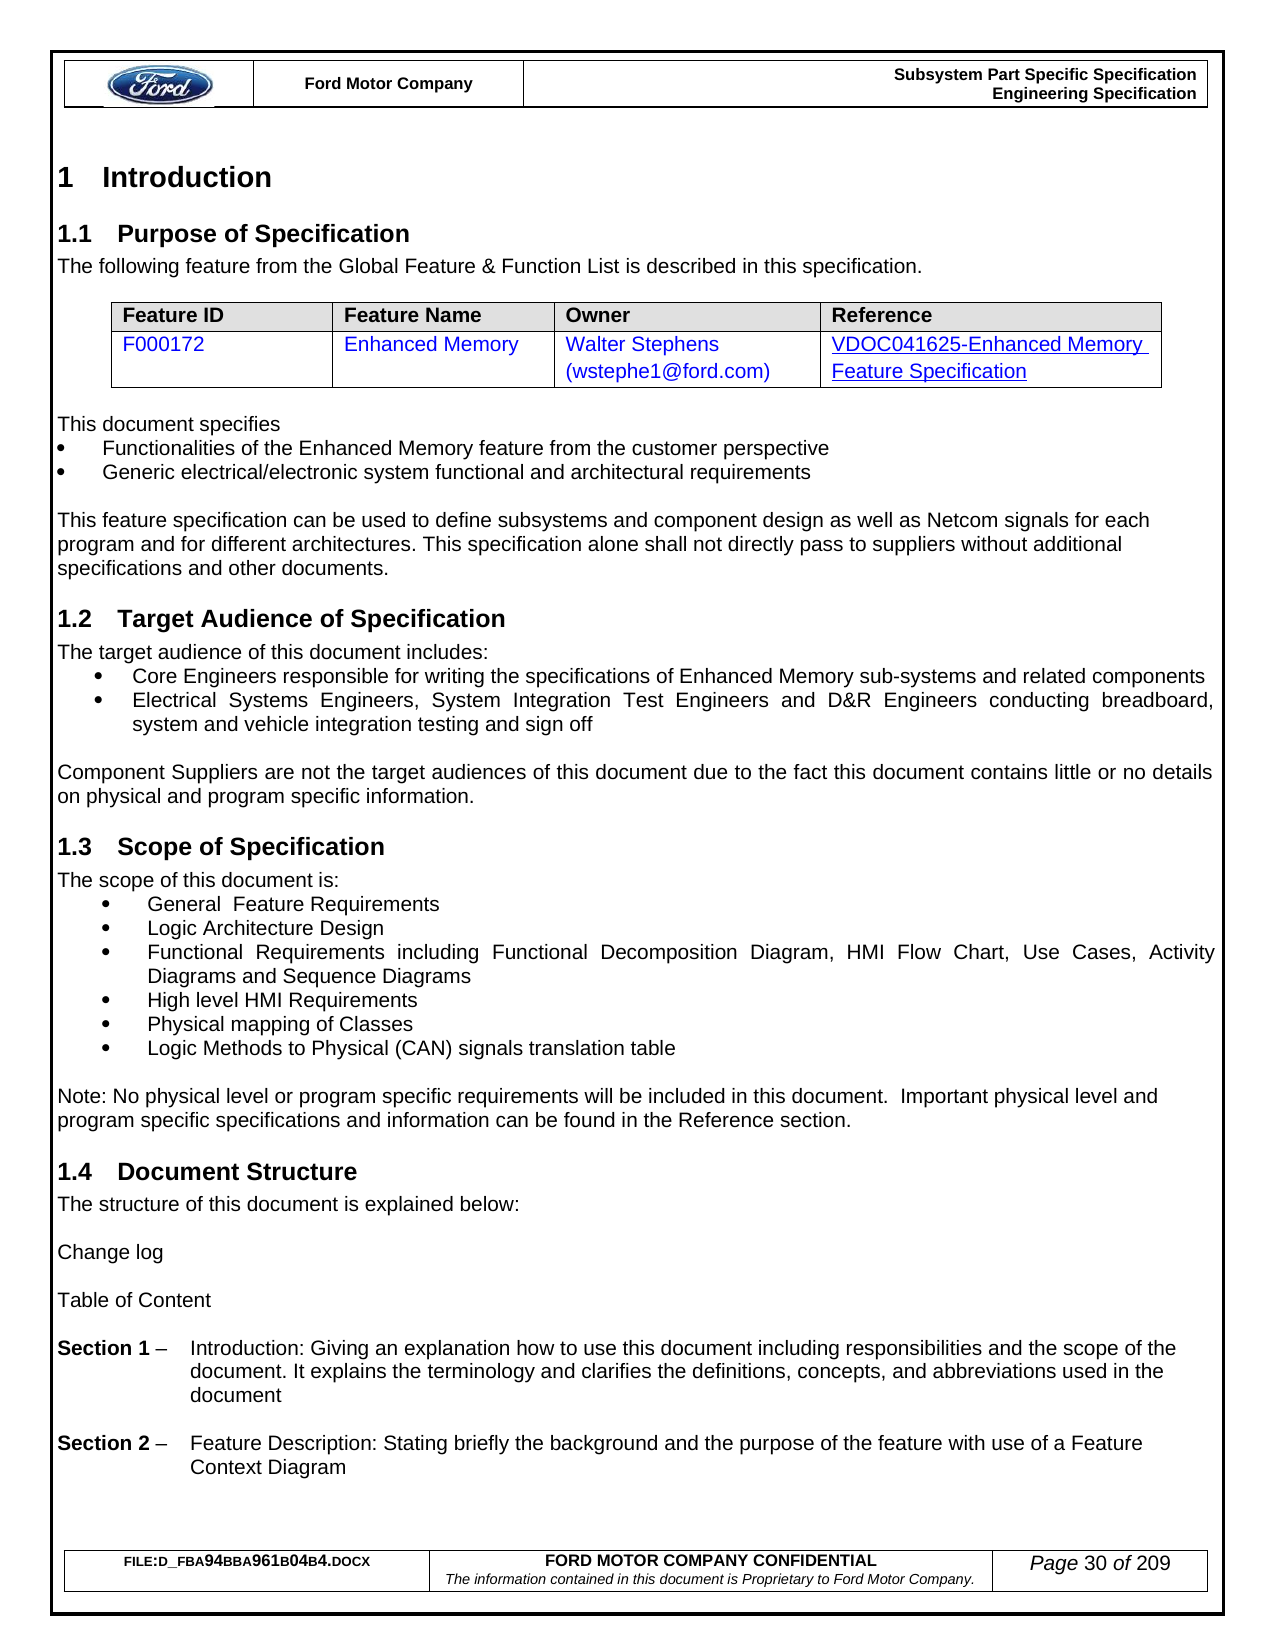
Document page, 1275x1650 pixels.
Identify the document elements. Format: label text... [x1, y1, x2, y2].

list General Feature Requirements [102, 896, 1215, 919]
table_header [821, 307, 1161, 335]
text The target audience of this document includes: [57, 644, 1215, 668]
text Change log [57, 1244, 1200, 1268]
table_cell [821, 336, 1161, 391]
list Physical mapping of Classes [102, 1016, 1200, 1040]
subtitle Target Audience of Specification [57, 609, 1215, 637]
list Logic Architecture Design [102, 919, 1215, 944]
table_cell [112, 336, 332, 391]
text Section 1 – Introduction: Giving an explanation how to use this document including responsibilities and the scope of the document. It explains the terminology and clarifies the definitions, concepts, and abbreviations used in the document [57, 1339, 1200, 1411]
subtitle Document Structure [57, 1161, 1215, 1189]
list Core Engineers responsible for writing the specifications of Enhanced Memory sub-systems and related components [94, 668, 1215, 692]
text This feature specification can be used to define subsystems and component design as well as Netcom signals for each program and for different architectures. This specification alone shall not directly pass to suppliers without additional specifications and other documents. [57, 512, 1215, 584]
text The structure of this document is explained below: [57, 1196, 1200, 1220]
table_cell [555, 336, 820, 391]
text This document specifies [57, 416, 1215, 440]
subtitle Purpose of Specification [57, 223, 1215, 252]
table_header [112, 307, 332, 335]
list Electrical Systems Engineers, System Integration Test Engineers and D&R Engineers conducting breadboard, system and vehicle integration testing and sign off [94, 692, 1215, 740]
list Functionalities of the Enhanced Memory feature from the customer perspective [57, 440, 1215, 464]
text Table of Content [57, 1292, 1200, 1316]
text Component Suppliers are not the target audiences of this document due to the fact this document contains little or no details on physical and program specific information. [57, 764, 1215, 812]
text The following feature from the Global Feature & Function List is described in this specification. [57, 258, 1215, 282]
text Section 2 – Feature Description: Stating briefly the background and the purpose of the feature with use of a Feature Context Diagram [57, 1435, 1200, 1483]
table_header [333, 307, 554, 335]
list Generic electrical/electronic system functional and architectural requirements [57, 464, 1215, 488]
subtitle Scope of Specification [57, 837, 1215, 865]
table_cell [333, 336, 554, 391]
list Functional Requirements including Functional Decomposition Diagram, HMI Flow Chart, Use Cases, Activity Diagrams and Sequence Diagrams [102, 944, 1215, 992]
list Logic Methods to Physical (CAN) signals translation table [102, 1040, 1200, 1064]
list High level HMI Requirements [102, 992, 1200, 1016]
text The scope of this document is: [57, 872, 1215, 896]
text Note: No physical level or program specific requirements will be included in this document. Important physical level and program specific specifications and information can be found in the Reference section. [57, 1088, 1215, 1136]
picture [103, 61, 215, 107]
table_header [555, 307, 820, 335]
subtitle Introduction [57, 161, 1215, 194]
